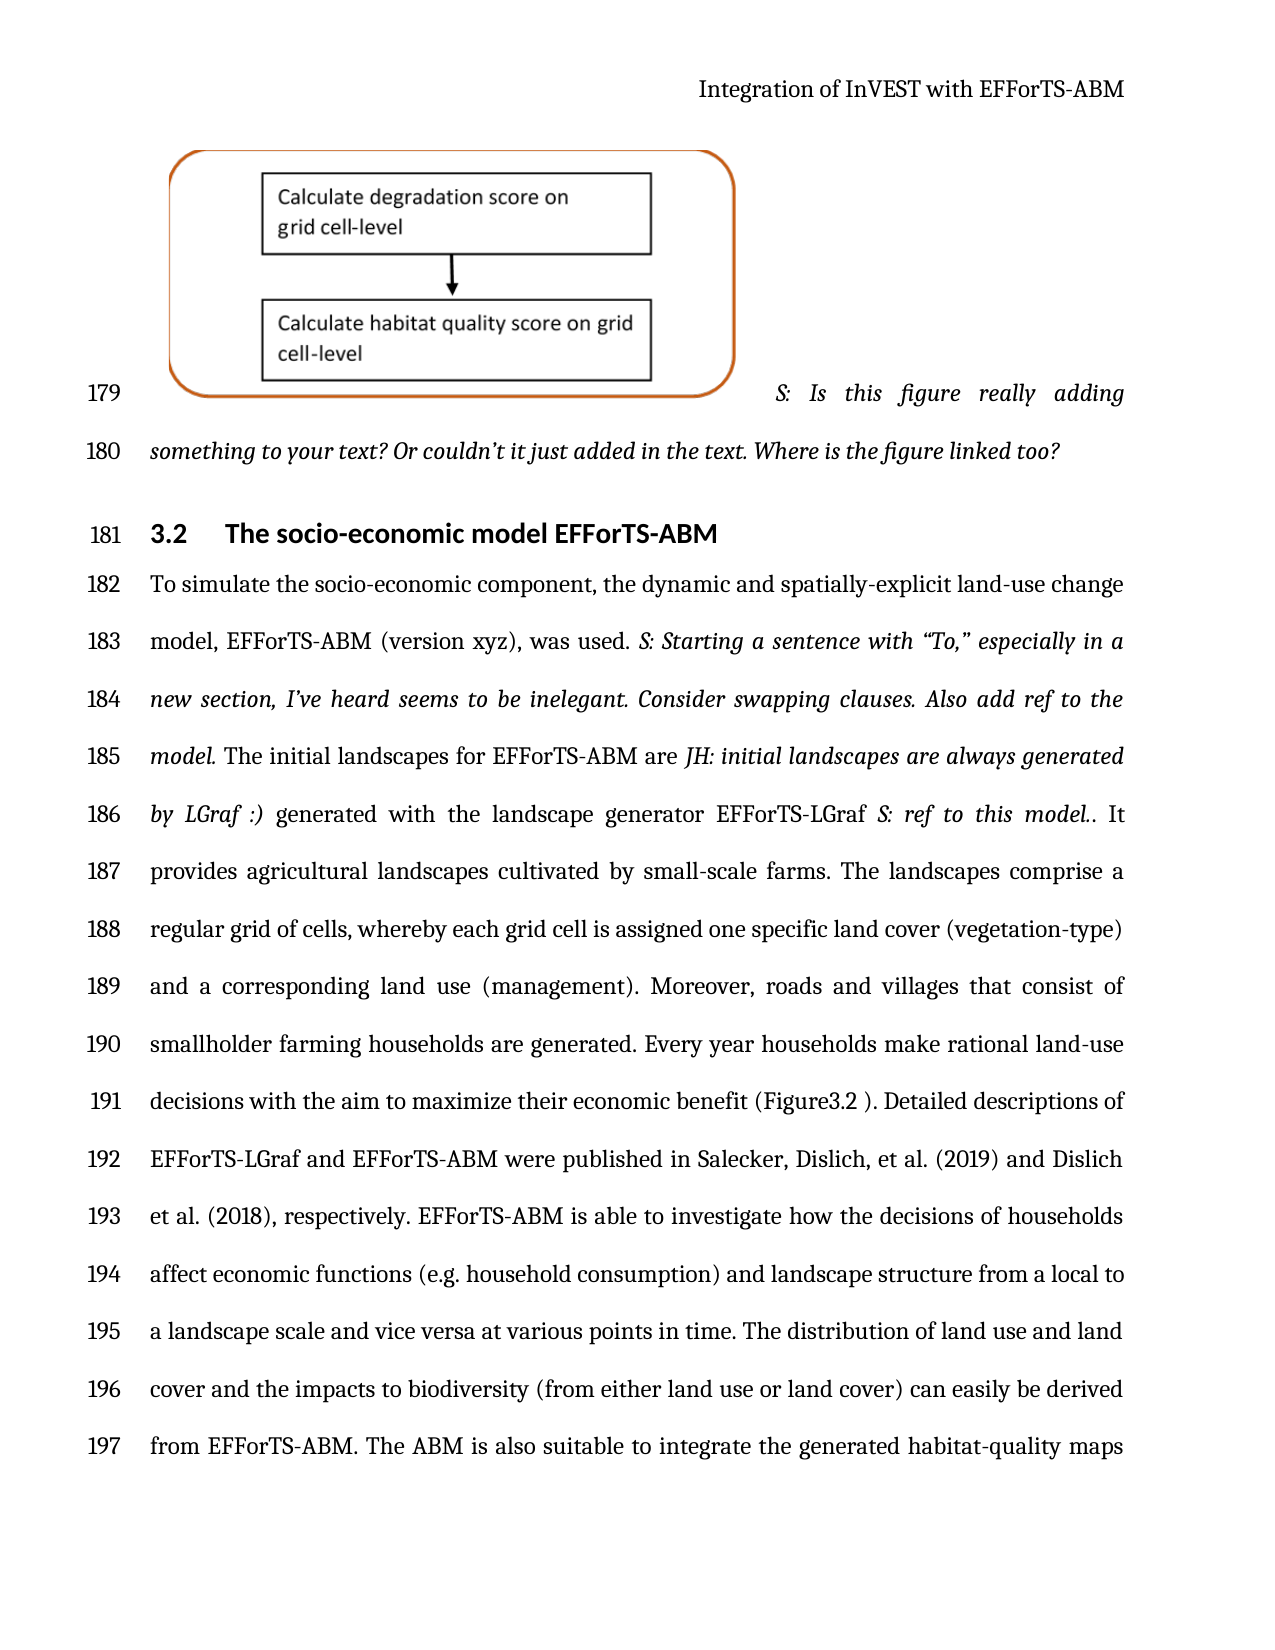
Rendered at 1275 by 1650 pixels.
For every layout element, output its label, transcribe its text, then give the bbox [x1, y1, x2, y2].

picture [168, 150, 739, 402]
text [150, 569, 1125, 1461]
subtitle 3.2 The socio-economic model EFForTS-ABM [150, 515, 1125, 551]
